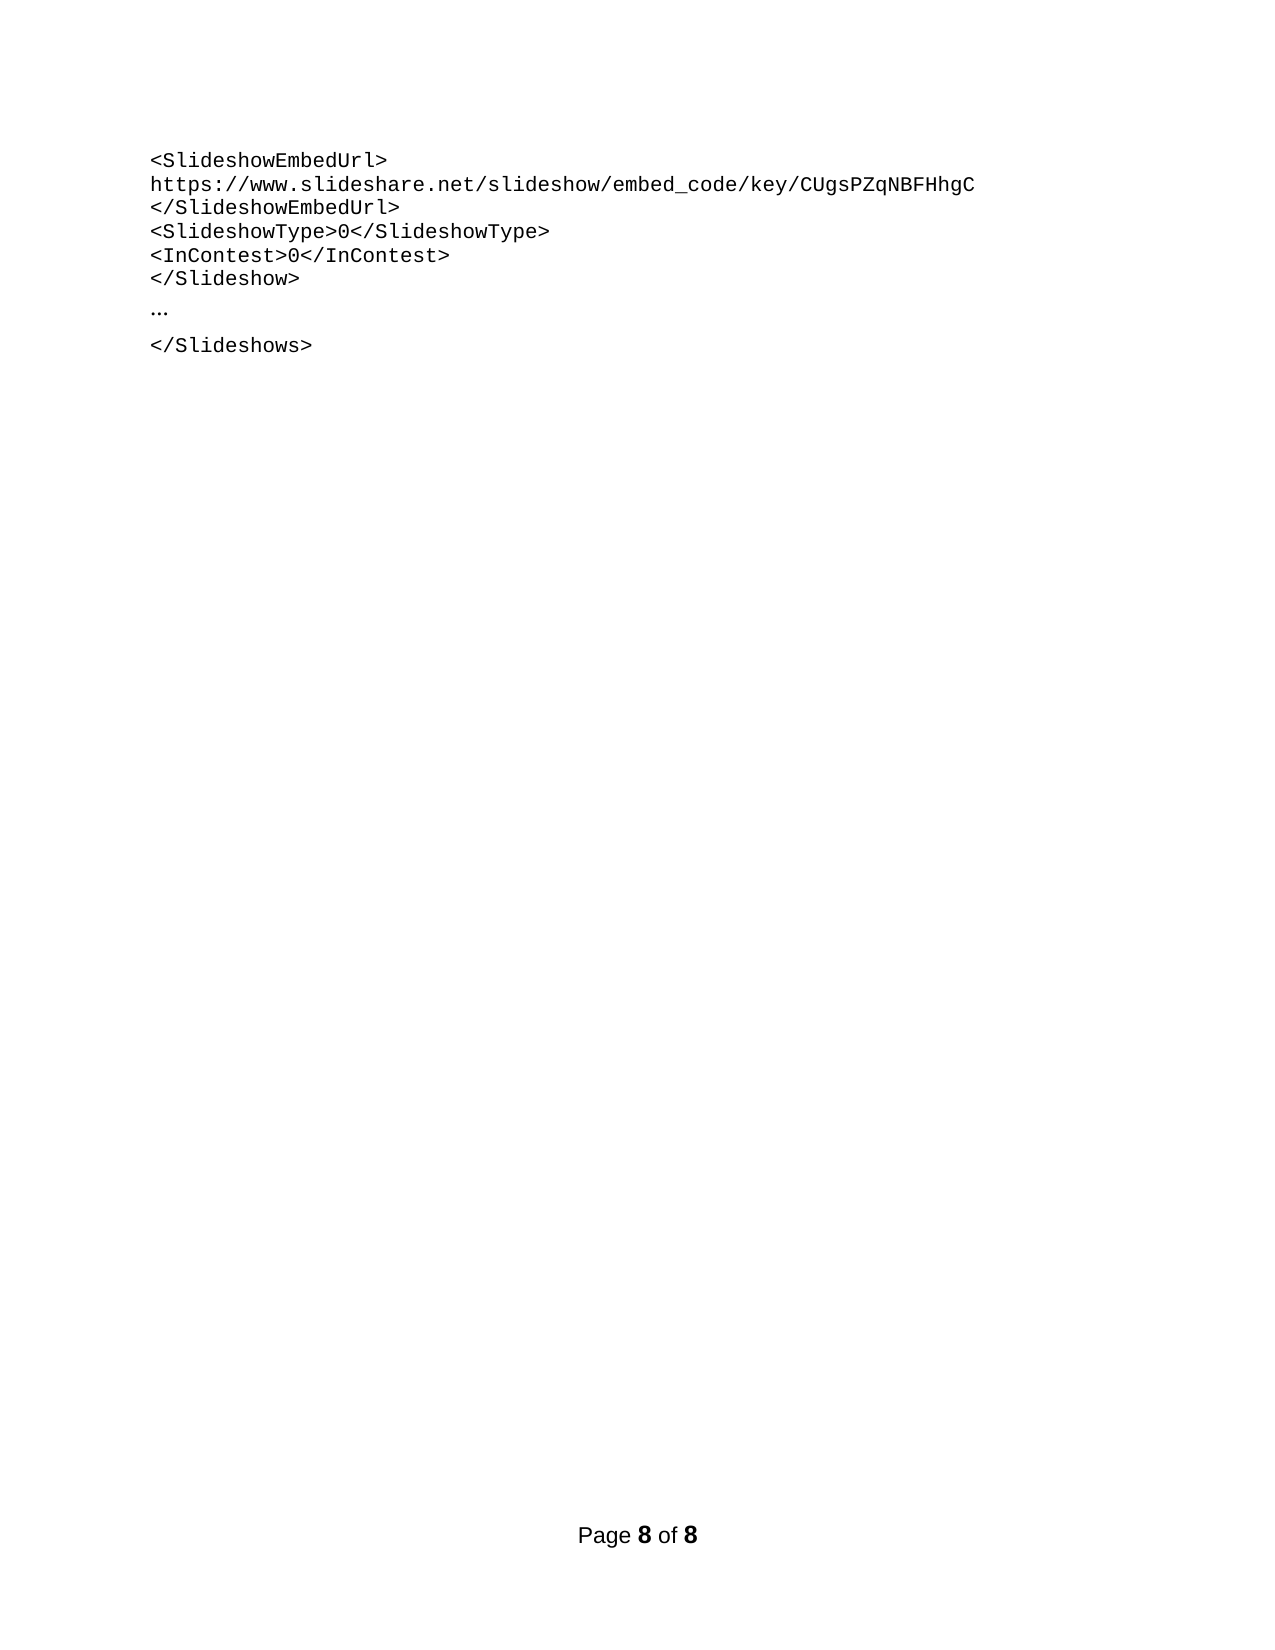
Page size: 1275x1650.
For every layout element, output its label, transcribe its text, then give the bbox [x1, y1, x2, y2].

text </Slideshow> [150, 268, 1125, 292]
text </Slideshows> [150, 335, 1125, 359]
text https://www.slideshare.net/slideshow/embed_code/key/CUgsPZqNBFHhgC [150, 174, 1125, 197]
text <InContest>0</InContest> [150, 244, 1125, 268]
text <SlideshowType>0</SlideshowType> [150, 221, 1125, 244]
text <SlideshowEmbedUrl> [150, 150, 1125, 174]
text </SlideshowEmbedUrl> [150, 197, 1125, 221]
text ... [150, 292, 1125, 321]
